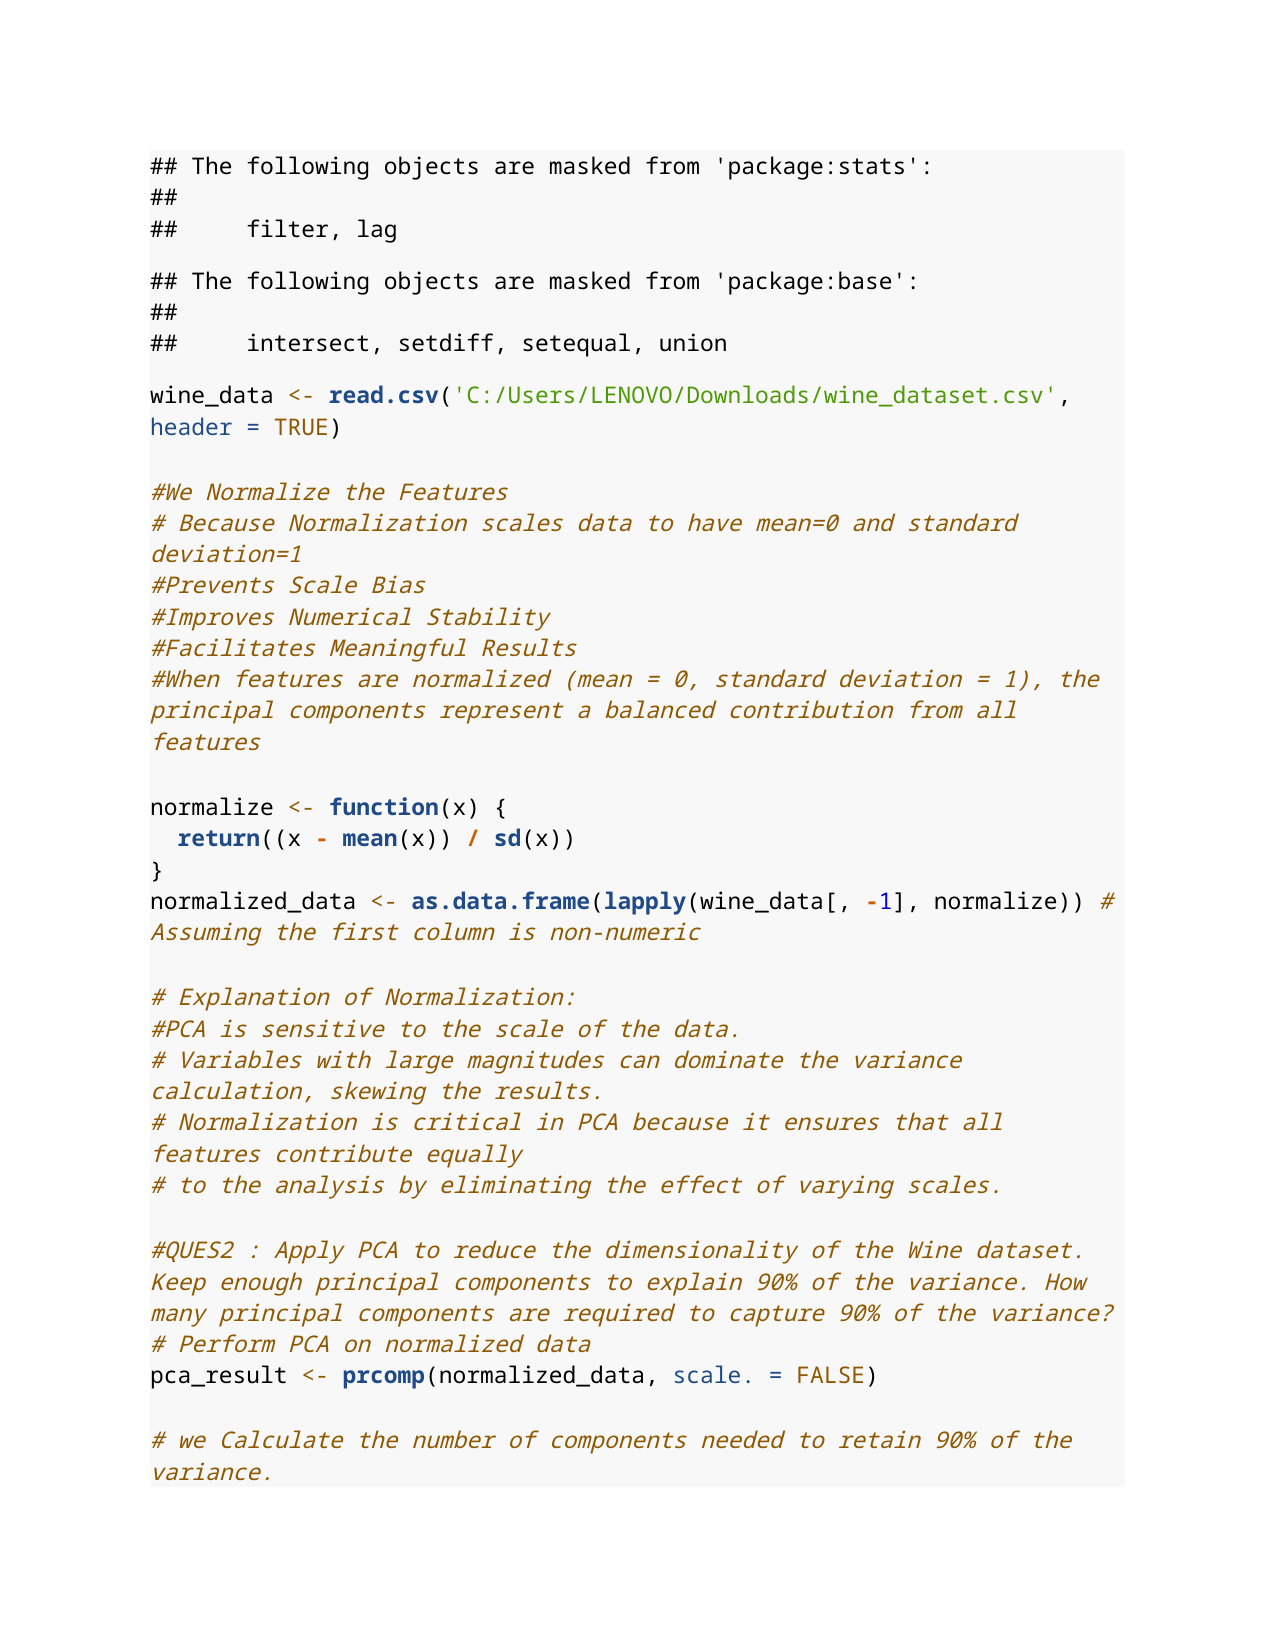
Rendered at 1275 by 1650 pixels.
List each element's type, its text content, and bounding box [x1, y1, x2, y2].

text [150, 379, 1125, 1487]
text ## The following objects are masked from 'package:stats': ## ## filter, lag [150, 150, 1125, 244]
text ## The following objects are masked from 'package:base': ## ## intersect, setdiff, setequal, union [150, 264, 1125, 358]
